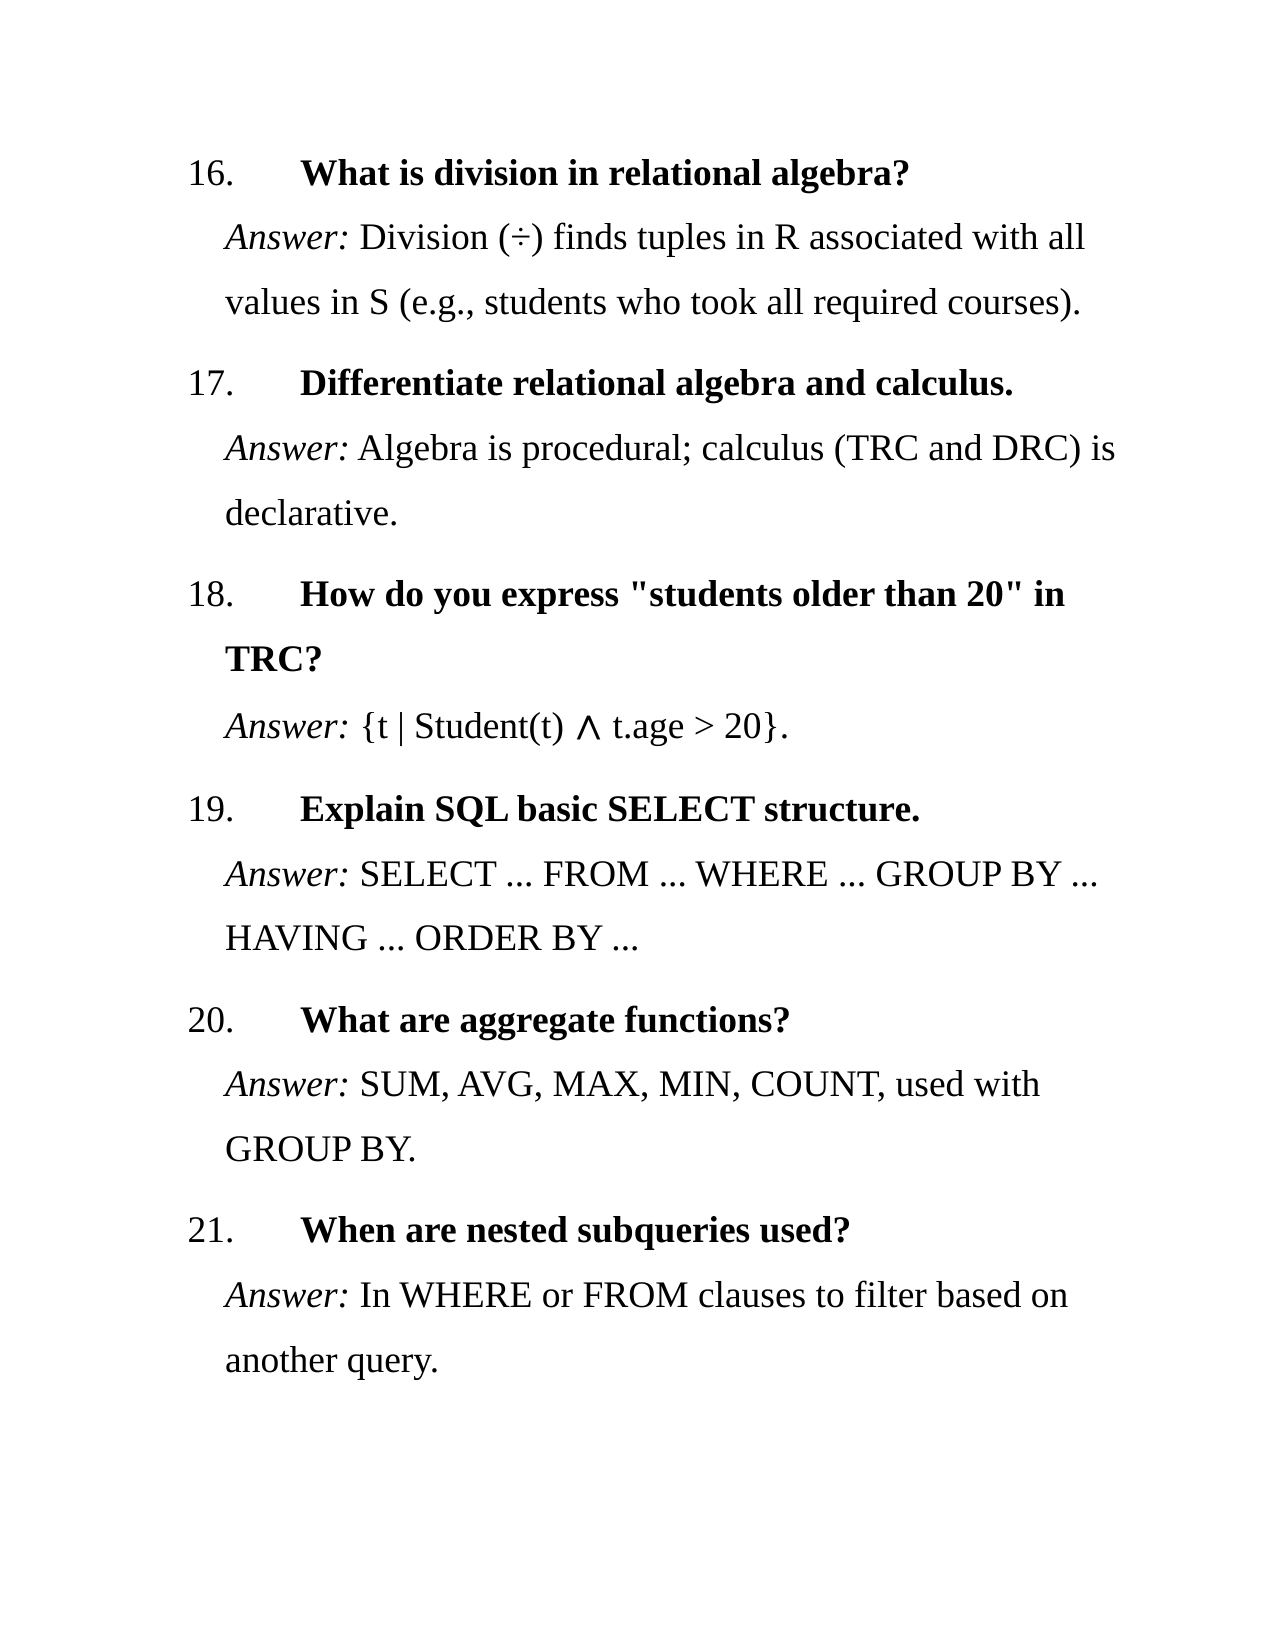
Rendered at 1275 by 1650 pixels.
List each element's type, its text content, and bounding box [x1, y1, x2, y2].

list What is division in relational algebra? Answer: Division (÷) finds tuples in R associated with all values in S (e.g., students who took all required courses). [187, 150, 1125, 322]
list Explain SQL basic SELECT structure. Answer: SELECT ... FROM ... WHERE ... GROUP BY ... HAVING ... ORDER BY ... [187, 786, 1125, 959]
list What are aggregate functions? Answer: SUM, AVG, MAX, MIN, COUNT, used with GROUP BY. [187, 997, 1125, 1169]
list Differentiate relational algebra and calculus. Answer: Algebra is procedural; calculus (TRC and DRC) is declarative. [187, 361, 1125, 533]
list How do you express "students older than 20" in TRC? Answer: {t | Student(t) ∧ t.age > 20}. [187, 571, 1125, 747]
list When are nested subqueries used? Answer: In WHERE or FROM clauses to filter based on another query. [187, 1208, 1125, 1380]
